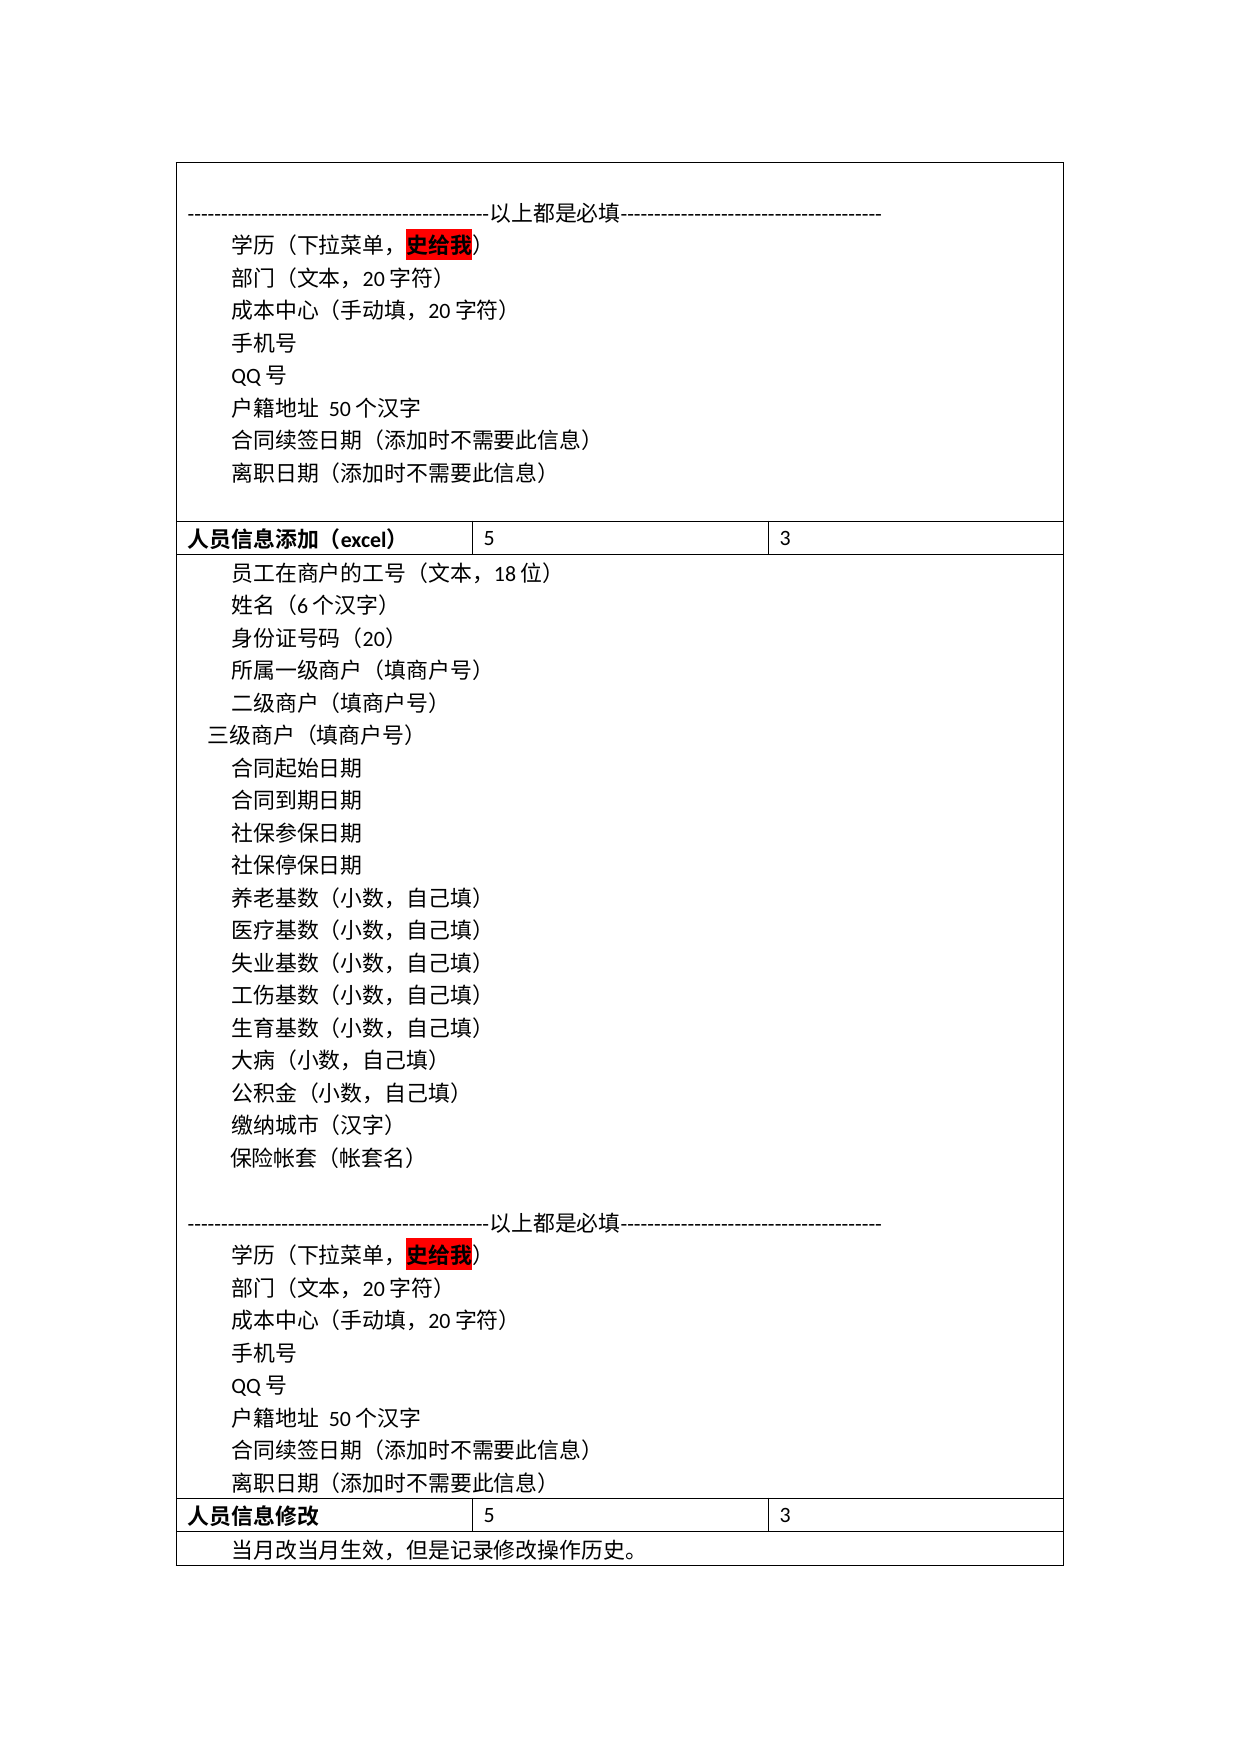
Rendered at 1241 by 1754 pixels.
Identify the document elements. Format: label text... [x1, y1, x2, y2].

table_cell 5 [473, 1499, 768, 1531]
table_cell 人员信息添加（excel） [177, 522, 472, 554]
table_cell 3 [769, 522, 1063, 554]
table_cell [177, 163, 1063, 521]
table_cell 人员信息修改 [177, 1499, 472, 1531]
table_cell 3 [769, 1499, 1063, 1531]
table_cell 员工在商户的工号（文本，18位） 姓名（6个汉字） 身份证号码（20） 所属一级商户（填商户号） 二级商户（填商户号） 三级商户（填商户号） 合同起始日期 合同到期日期 社保参保日期 社保停保日期 养老基数（小数，自己填） 医疗基数（小数，自己填） 失业基数（小数，自己填） 工伤基数（小数，自己填） 生育基数（小数，自己填） 大病（小数，自己填） 公积金（小数，自己填） 缴纳城市（汉字） 保险帐套（帐套名） ---------------------------------------------以上都是必填--------------------------------------- 学历（下拉菜单，史给我） 部门（文本，20字符） 成本中心（手动填，20字符） 手机号 QQ号 户籍地址 50个汉字 合同续签日期（添加时不需要此信息） 离职日期（添加时不需要此信息） [177, 555, 1063, 1498]
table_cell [177, 1532, 1063, 1565]
table_cell 5 [473, 522, 768, 554]
